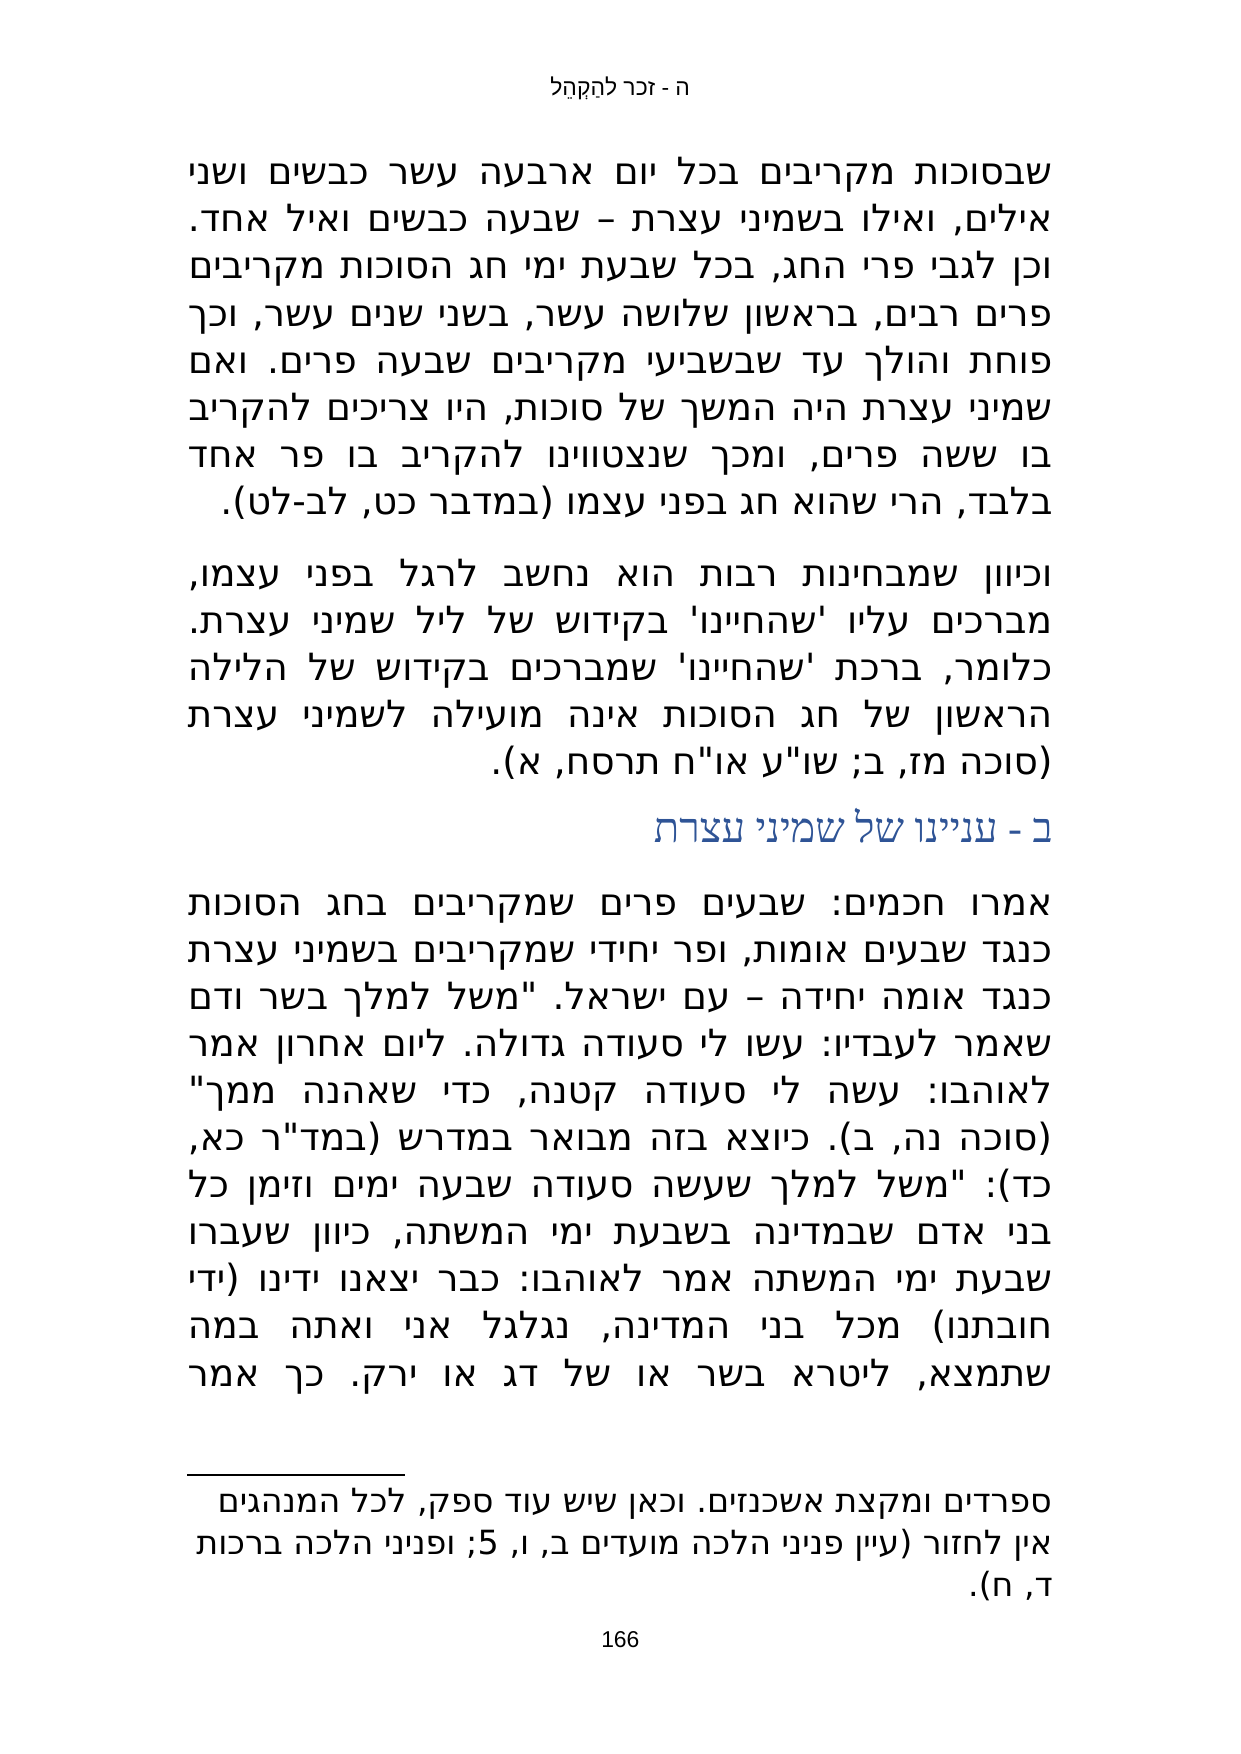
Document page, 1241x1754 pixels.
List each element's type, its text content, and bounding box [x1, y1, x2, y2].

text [187, 880, 1053, 1395]
text מאידך, לכמה עניינים הוא נחשב "רגל בפני עצמו". ראשית, המצוות המיוחדות של חג הסוכות אינן מתקיימות בו, שאין בשמיני עצרת מצווה לשבת בסוכה וליטול לולב ולנסך מים עם קרבן התמיד. וכיוון שכך, גם שמו שונה, שאין הוא נקרא 'חג הסוכות' אלא 'שמיני עצרת', וכפי שאומרים בתפילה, בקידוש ובברכת המזון. שנית, יש ביניהם הבדל בקרבנות הציבור, שבסוכות מקריבים בכל יום ארבעה עשר כבשים ושני אילים, ואילו בשמיני עצרת – שבעה כבשים ואיל אחד. וכן לגבי פרי החג, בכל שבעת ימי חג הסוכות מקריבים פרים רבים, בראשון שלושה עשר, בשני שנים עשר, וכך פוחת והולך עד שבשביעי מקריבים שבעה פרים. ואם שמיני עצרת היה המשך של סוכות, היו צריכים להקריב בו ששה פרים, ומכך שנצטווינו להקריב בו פר אחד בלבד, הרי שהוא חג בפני עצמו (במדבר כט, לב-לט). [187, 150, 1053, 523]
text וכיוון שמבחינות רבות הוא נחשב לרגל בפני עצמו, מברכים עליו 'שהחיינו' בקידוש של ליל שמיני עצרת. כלומר, ברכת 'שהחיינו' שמברכים בקידוש של הלילה הראשון של חג הסוכות אינה מועילה לשמיני עצרת (סוכה מז, ב; שו"ע או"ח תרסח, א). [187, 552, 1053, 784]
subtitle ב - עניינו של שמיני עצרת [187, 804, 1053, 852]
